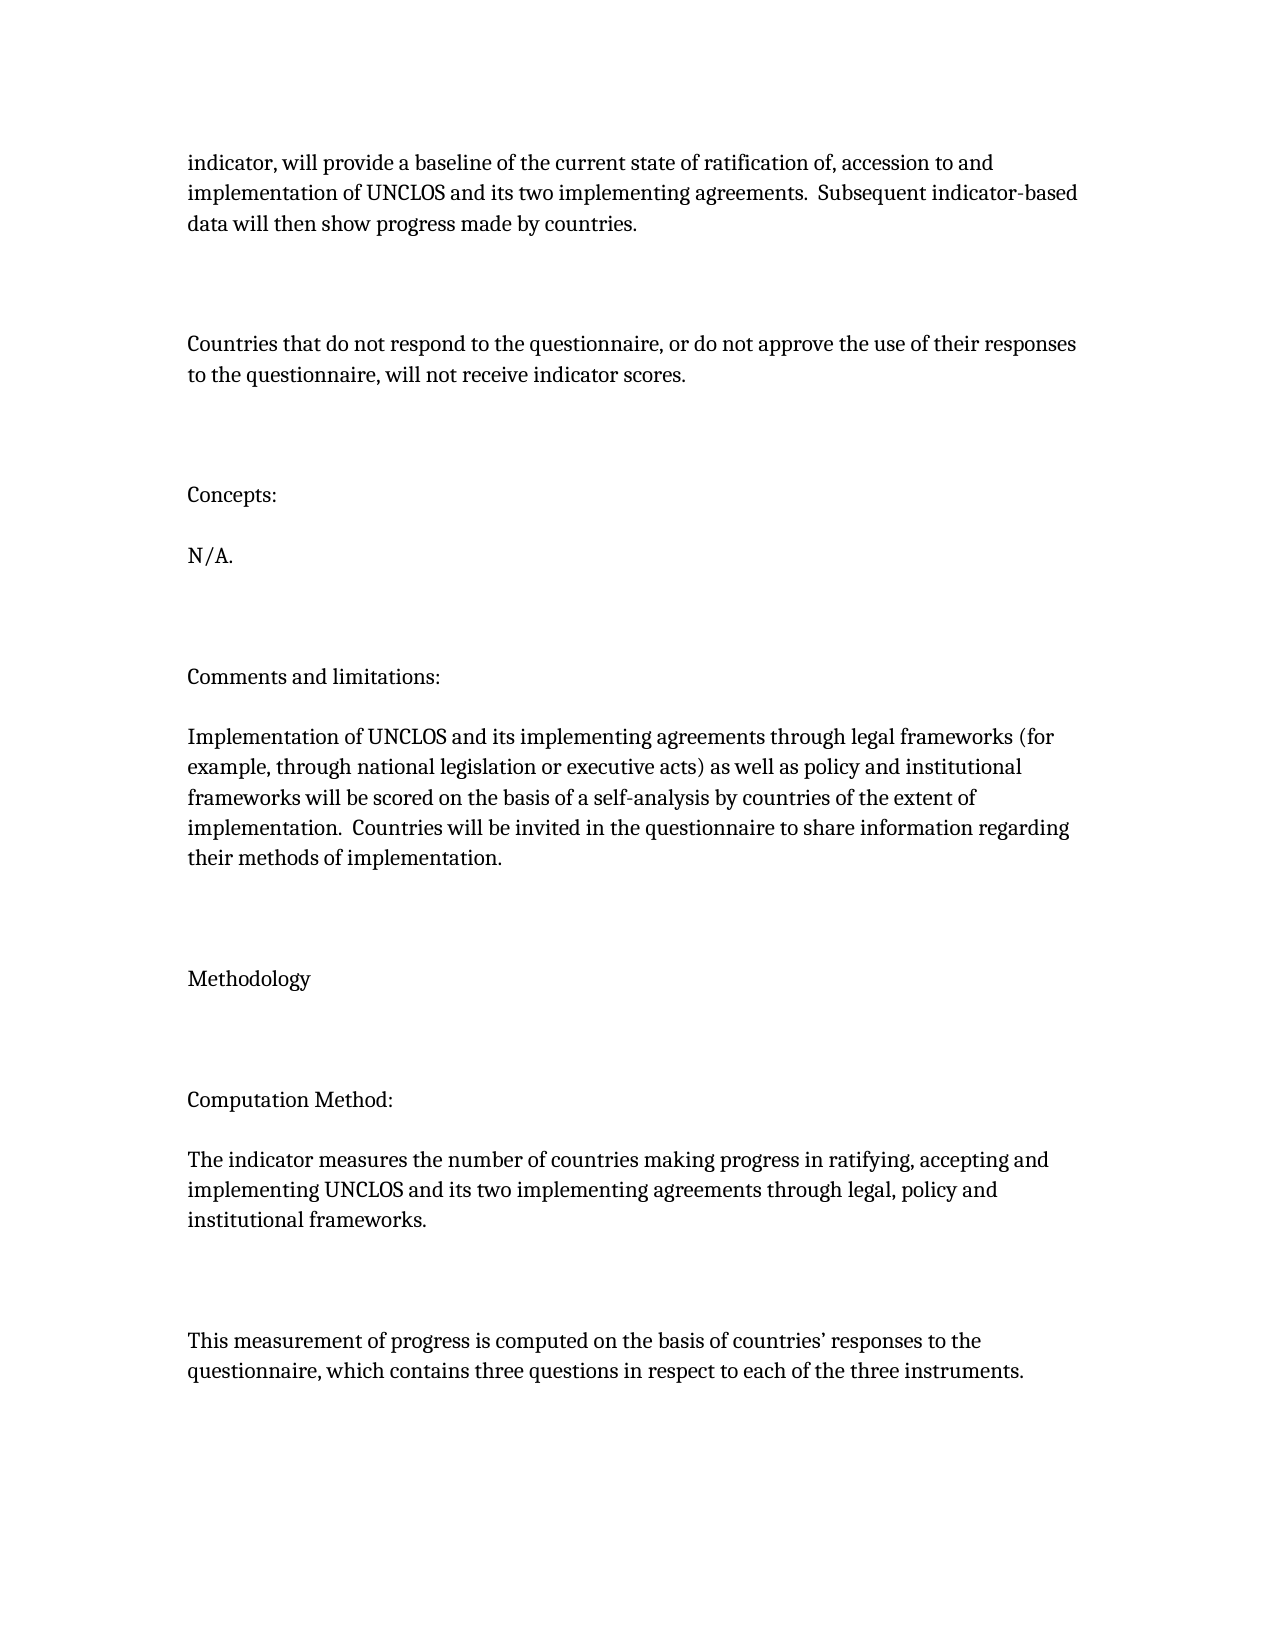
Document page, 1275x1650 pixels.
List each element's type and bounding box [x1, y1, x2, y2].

text [187, 150, 1087, 1475]
